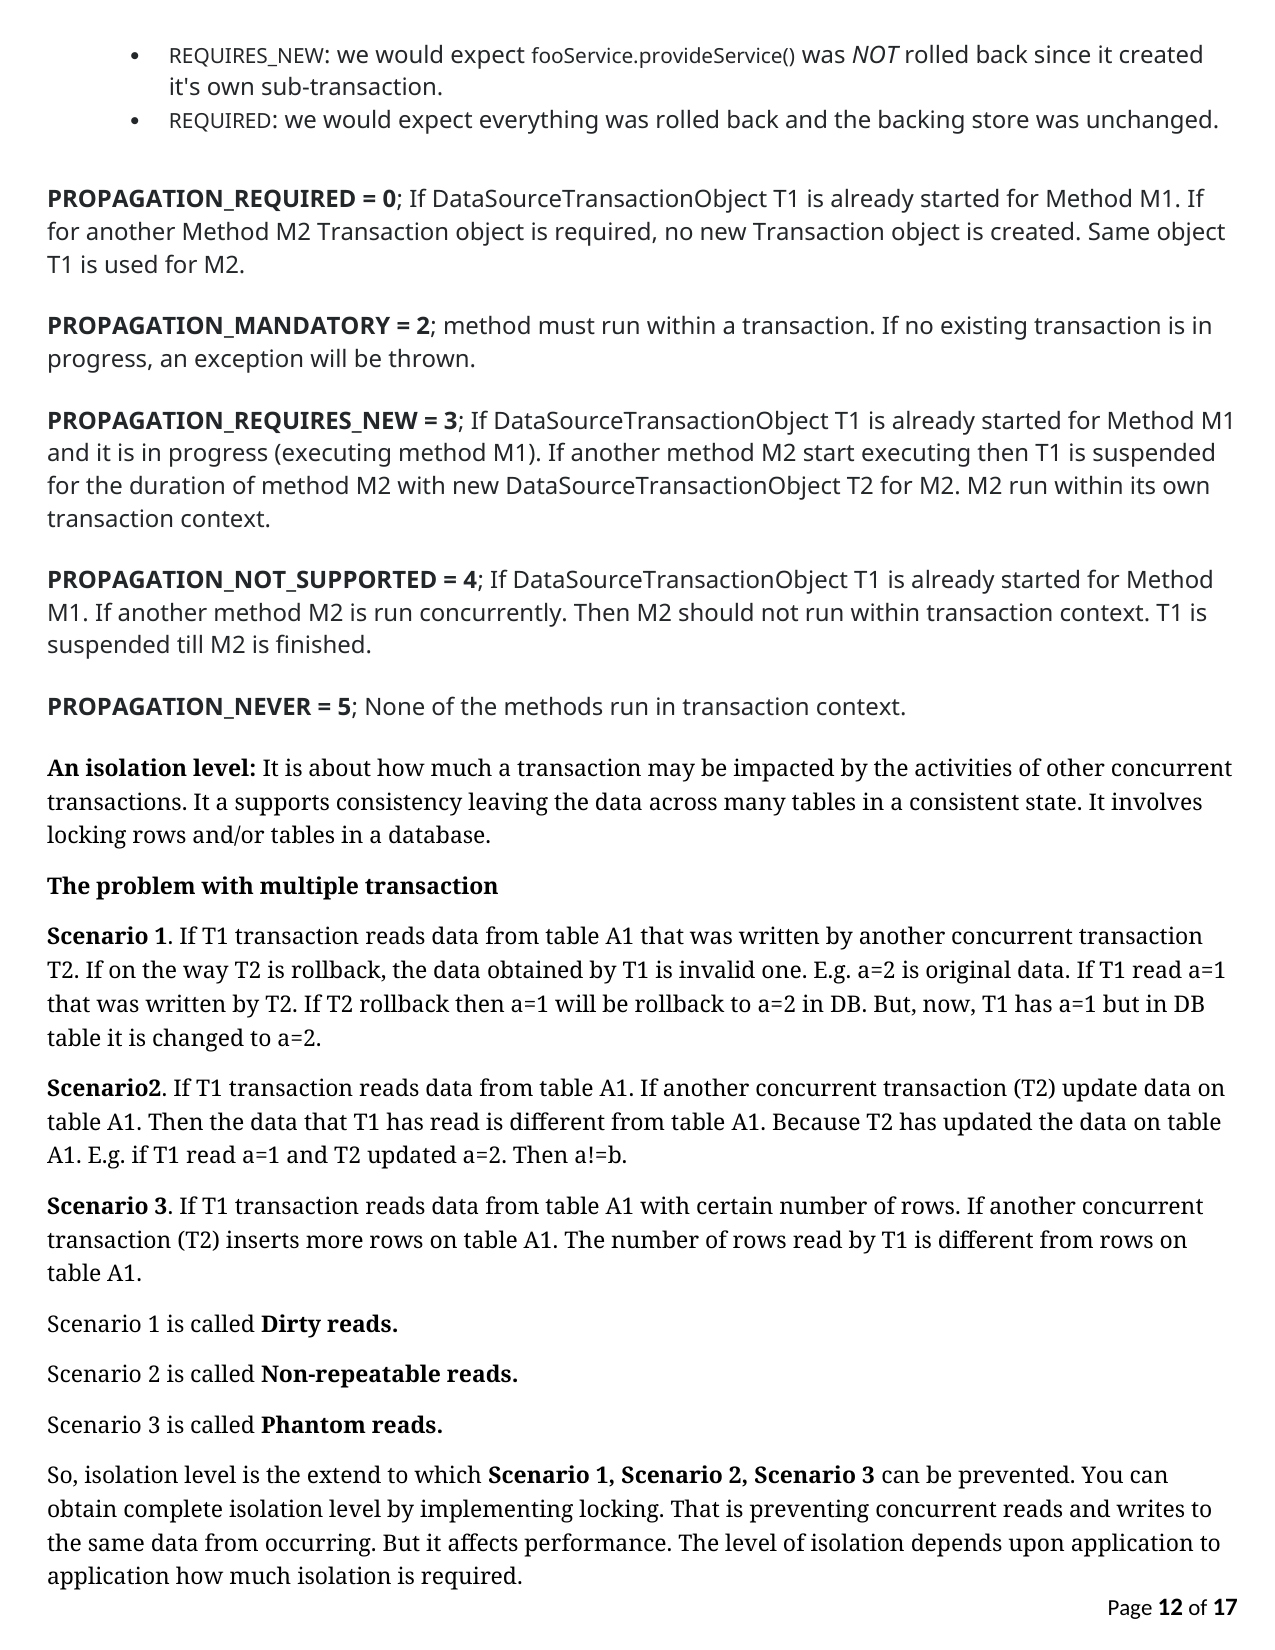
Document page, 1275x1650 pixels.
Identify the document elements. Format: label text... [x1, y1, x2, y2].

text PROPAGATION_NEVER = 5; None of the methods run in transaction context. [47, 690, 1237, 723]
text An isolation level: It is about how much a transaction may be impacted by the activities of other concurrent transactions. It a supports consistency leaving the data across many tables in a consistent state. It involves locking rows and/or tables in a database. [47, 752, 1237, 851]
text PROPAGATION_REQUIRES_NEW = 3; If DataSourceTransactionObject T1 is already started for Method M1 and it is in progress (executing method M1). If another method M2 start executing then T1 is suspended for the duration of method M2 with new DataSourceTransactionObject T2 for M2. M2 run within its own transaction context. [47, 403, 1237, 534]
text So, isolation level is the extend to which Scenario 1, Scenario 2, Scenario 3 can be prevented. You can obtain complete isolation level by implementing locking. That is preventing concurrent reads and writes to the same data from occurring. But it affects performance. The level of isolation depends upon application to application how much isolation is required. [47, 1459, 1237, 1591]
text Scenario2. If T1 transaction reads data from table A1. If another concurrent transaction (T2) update data on table A1. Then the data that T1 has read is different from table A1. Because T2 has updated the data on table A1. E.g. if T1 read a=1 and T2 updated a=2. Then a!=b. [47, 1072, 1237, 1171]
list REQUIRED: we would expect everything was rolled back and the backing store was unchanged. [131, 103, 1237, 135]
text Scenario 3 is called Phantom reads. [47, 1408, 1237, 1440]
text PROPAGATION_NOT_SUPPORTED = 4; If DataSourceTransactionObject T1 is already started for Method M1. If another method M2 is run concurrently. Then M2 should not run within transaction context. T1 is suspended till M2 is finished. [47, 563, 1237, 661]
text Scenario 1 is called Dirty reads. [47, 1308, 1237, 1339]
text Scenario 3. If T1 transaction reads data from table A1 with certain number of rows. If another concurrent transaction (T2) inserts more rows on table A1. The number of rows read by T1 is different from rows on table A1. [47, 1190, 1237, 1288]
text PROPAGATION_MANDATORY = 2; method must run within a transaction. If no existing transaction is in progress, an exception will be thrown. [47, 309, 1237, 374]
list REQUIRES_NEW: we would expect fooService.provideService() was NOT rolled back since it created it's own sub-transaction. [131, 37, 1237, 103]
text The problem with multiple transaction [47, 870, 1237, 901]
text Scenario 1. If T1 transaction reads data from table A1 that was written by another concurrent transaction T2. If on the way T2 is rollback, the data obtained by T1 is invalid one. E.g. a=2 is original data. If T1 read a=1 that was written by T2. If T2 rollback then a=1 will be rollback to a=2 in DB. But, now, T1 has a=1 but in DB table it is changed to a=2. [47, 920, 1237, 1053]
text Scenario 2 is called Non-repeatable reads. [47, 1358, 1237, 1389]
text PROPAGATION_REQUIRED = 0; If DataSourceTransactionObject T1 is already started for Method M1. If for another Method M2 Transaction object is required, no new Transaction object is created. Same object T1 is used for M2. [47, 182, 1237, 280]
